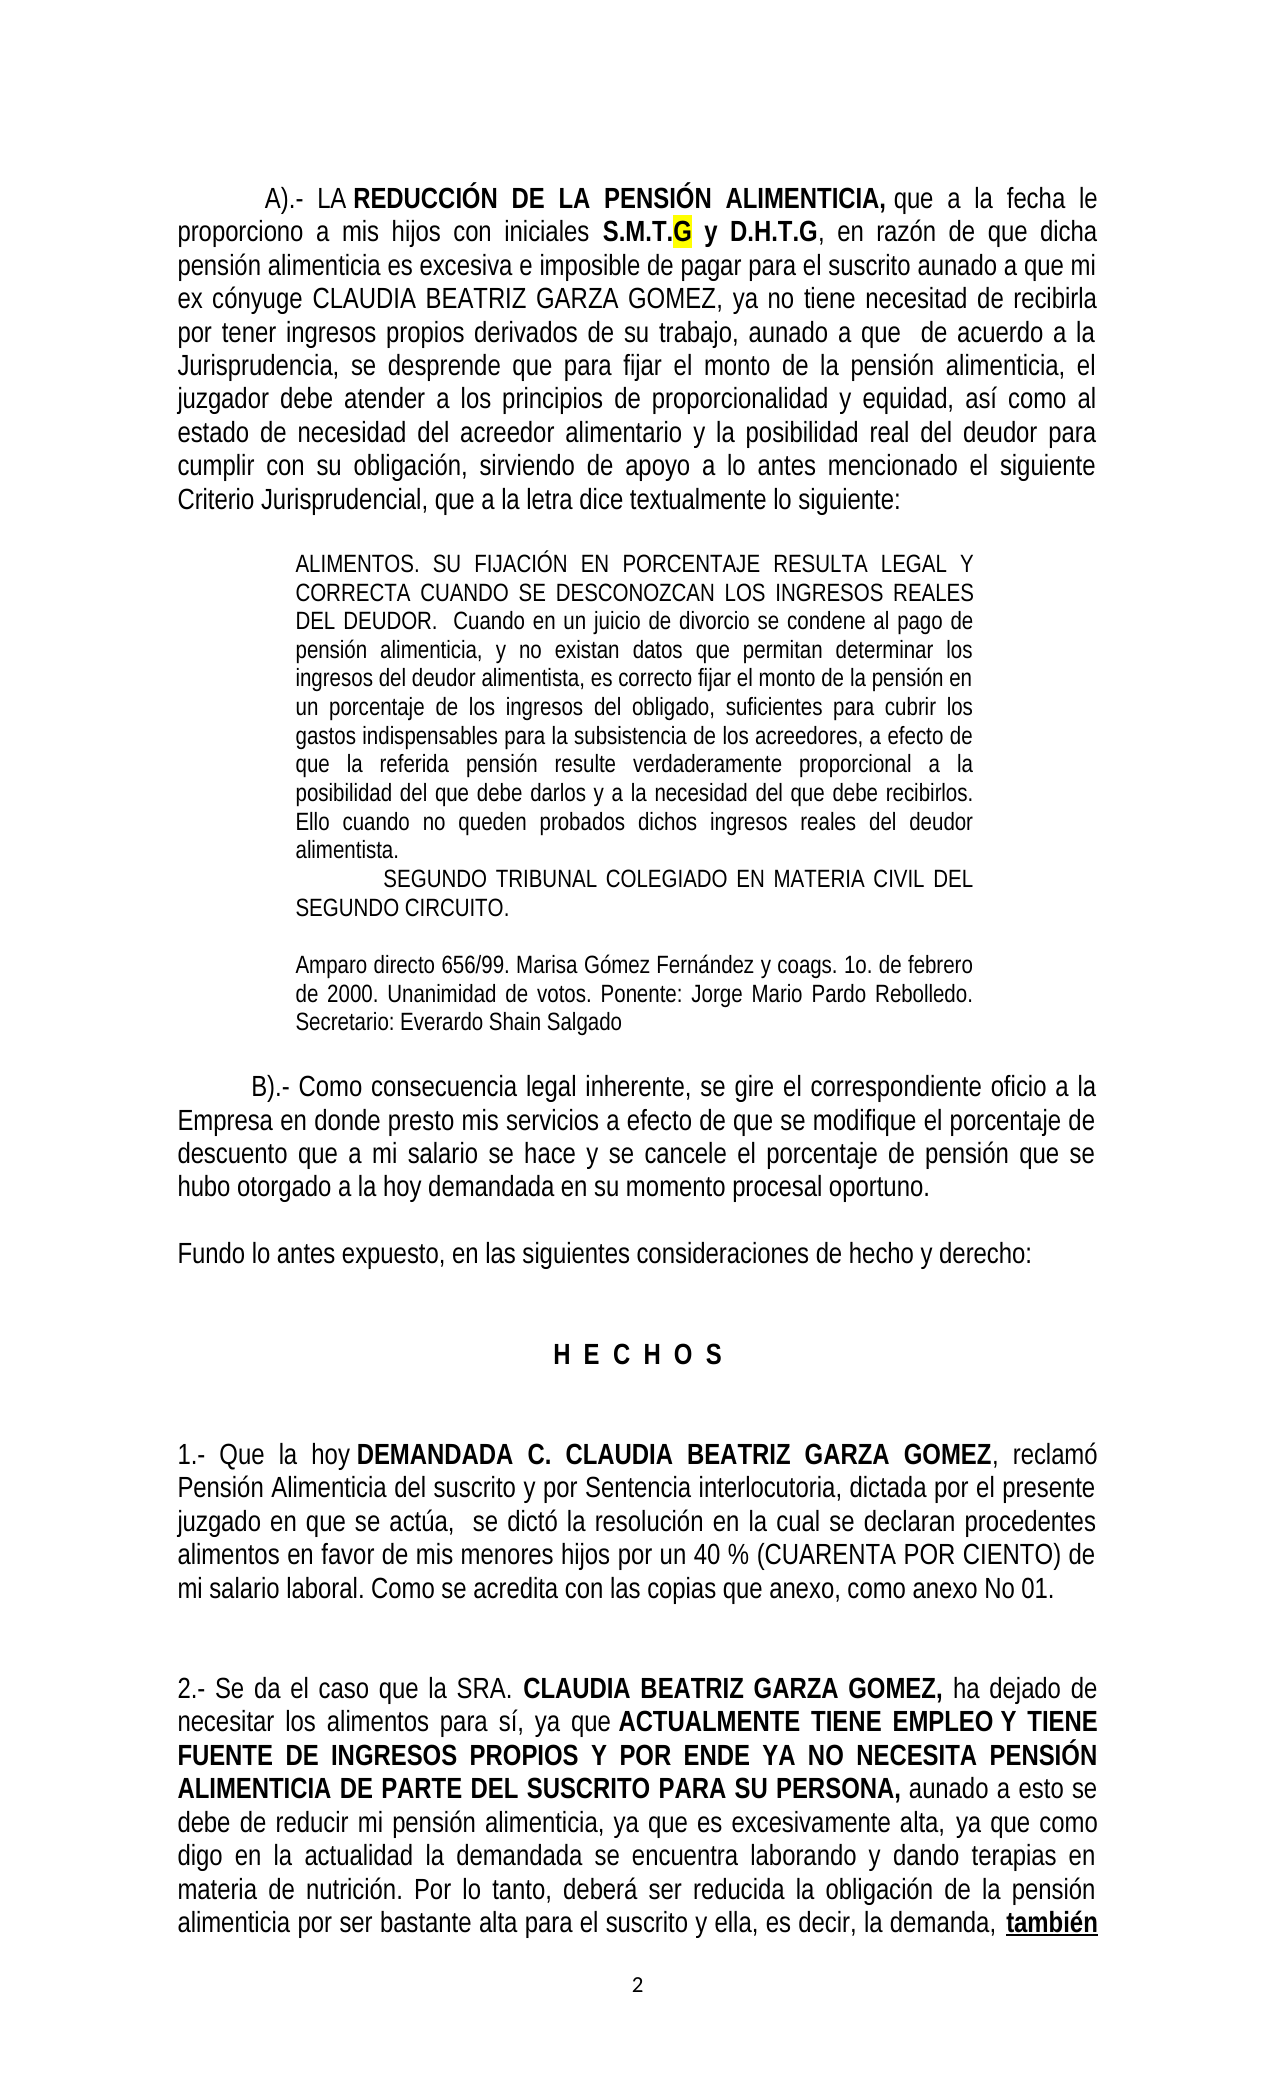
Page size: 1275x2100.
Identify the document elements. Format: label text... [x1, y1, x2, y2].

text SEGUNDO TRIBUNAL COLEGIADO EN MATERIA CIVIL DEL SEGUNDO CIRCUITO. [295, 864, 974, 921]
text H E C H O S [177, 1337, 1098, 1370]
text Amparo directo 656/99. Marisa Gómez Fernández y coags. 1o. de febrero de 2000. Unanimidad de votos. Ponente: Jorge Mario Pardo Rebolledo. Secretario: Everardo Shain Salgado [295, 950, 974, 1036]
text B).- Como consecuencia legal inherente, se gire el correspondiente oficio a la Empresa en donde presto mis servicios a efecto de que se modifique el porcentaje de descuento que a mi salario se hace y se cancele el porcentaje de pensión que se hubo otorgado a la hoy demandada en su momento procesal oportuno. [177, 1069, 1098, 1203]
text 1.- Que la hoy DEMANDADA C. CLAUDIA BEATRIZ GARZA GOMEZ, reclamó Pensión Alimenticia del suscrito y por Sentencia interlocutoria, dictada por el presente juzgado en que se actúa, se dictó la resolución en la cual se declaran procedentes alimentos en favor de mis menores hijos por un 40 % (CUARENTA POR CIENTO) de mi salario laboral. Como se acredita con las copias que anexo, como anexo No 01. [177, 1437, 1098, 1604]
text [177, 1671, 1098, 1939]
text A).- LA REDUCCIÓN DE LA PENSIÓN ALIMENTICIA, que a la fecha le proporciono a mis hijos con iniciales S.M.T.G y D.H.T.G, en razón de que dicha pensión alimenticia es excesiva e imposible de pagar para el suscrito aunado a que mi ex cónyuge CLAUDIA BEATRIZ GARZA GOMEZ, ya no tiene necesitad de recibirla por tener ingresos propios derivados de su trabajo, aunado a que de acuerdo a la Jurisprudencia, se desprende que para fijar el monto de la pensión alimenticia, el juzgador debe atender a los principios de proporcionalidad y equidad, así como al estado de necesidad del acreedor alimentario y la posibilidad real del deudor para cumplir con su obligación, sirviendo de apoyo a lo antes mencionado el siguiente Criterio Jurisprudencial, que a la letra dice textualmente lo siguiente: [177, 181, 1098, 515]
text ALIMENTOS. SU FIJACIÓN EN PORCENTAJE RESULTA LEGAL Y CORRECTA CUANDO SE DESCONOZCAN LOS INGRESOS REALES DEL DEUDOR. Cuando en un juicio de divorcio se condene al pago de pensión alimenticia, y no existan datos que permitan determinar los ingresos del deudor alimentista, es correcto fijar el monto de la pensión en un porcentaje de los ingresos del obligado, suficientes para cubrir los gastos indispensables para la subsistencia de los acreedores, a efecto de que la referida pensión resulte verdaderamente proporcional a la posibilidad del que debe darlos y a la necesidad del que debe recibirlos. Ello cuando no queden probados dichos ingresos reales del deudor alimentista. [295, 549, 974, 864]
text Fundo lo antes expuesto, en las siguientes consideraciones de hecho y derecho: [177, 1236, 1098, 1270]
